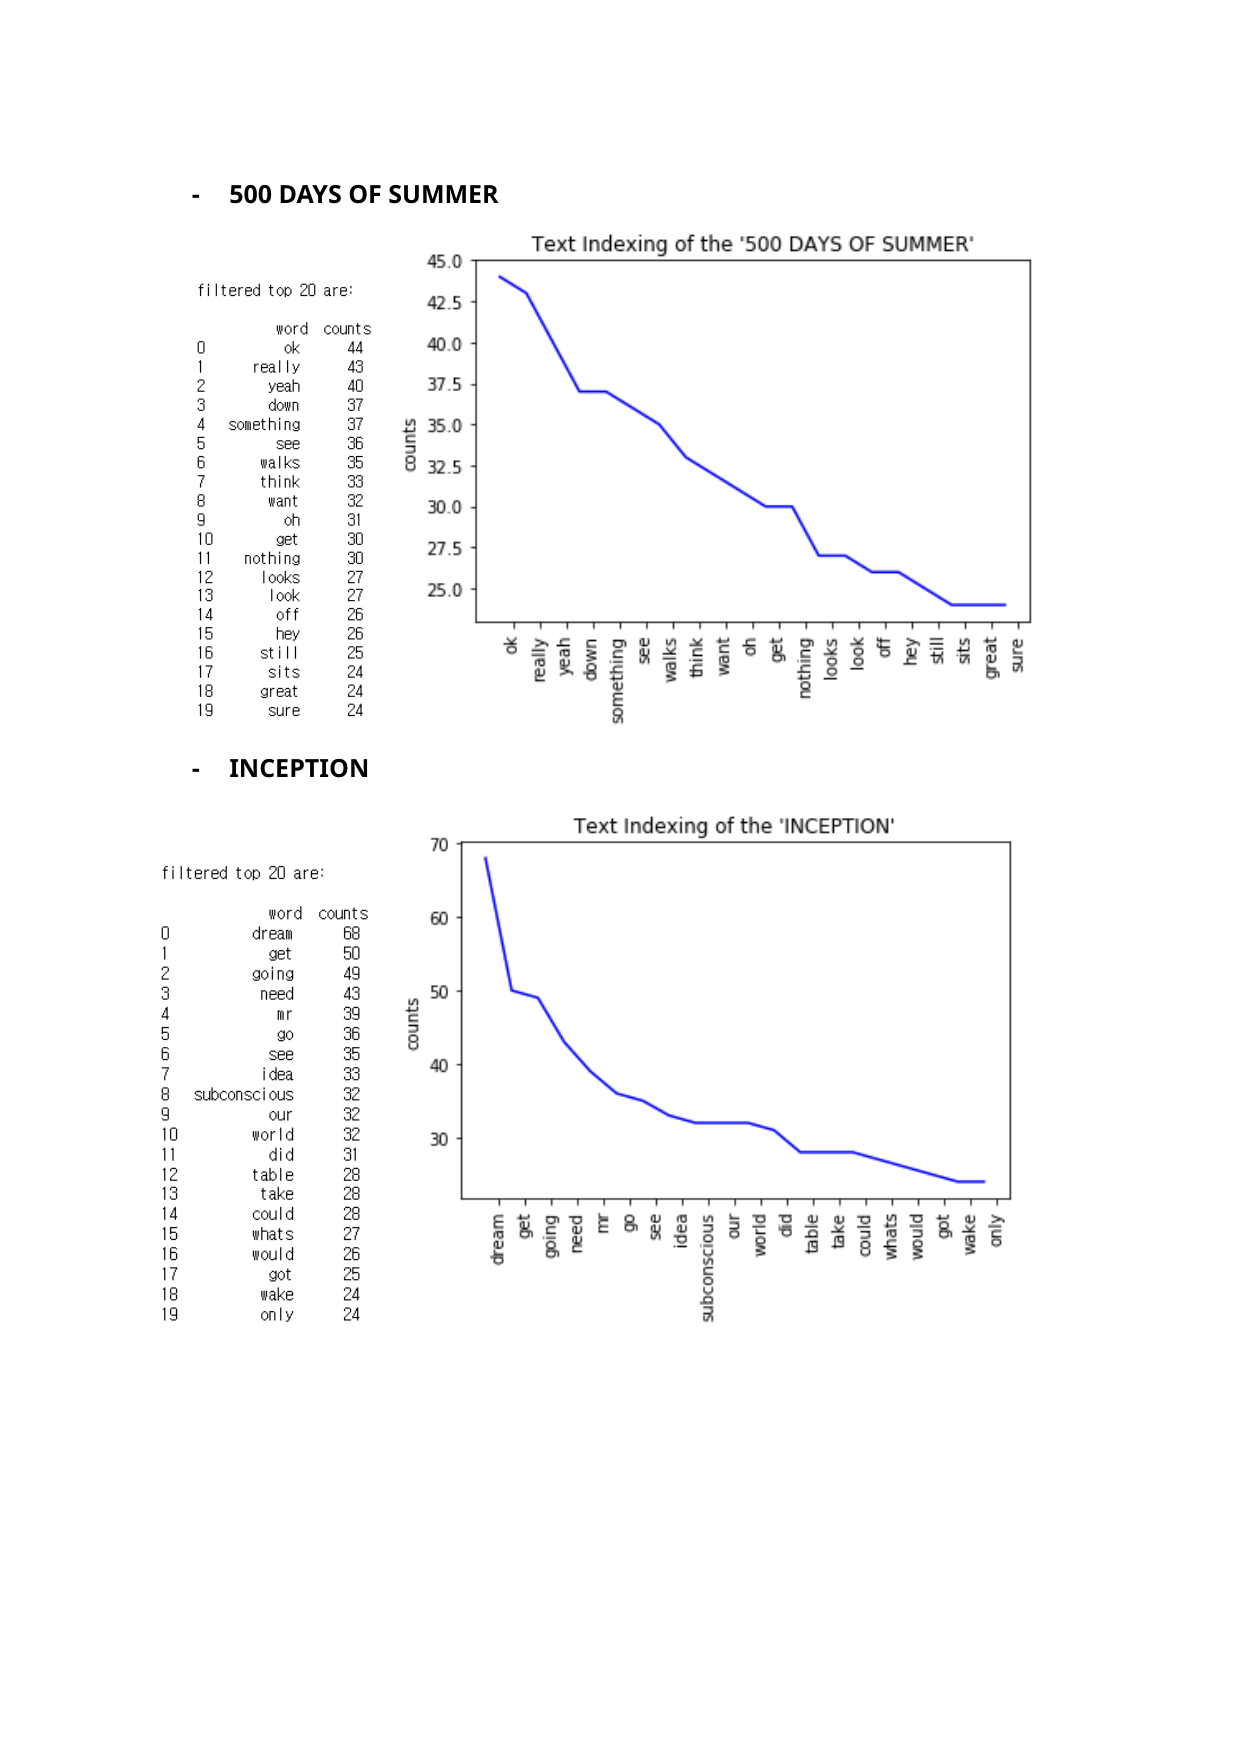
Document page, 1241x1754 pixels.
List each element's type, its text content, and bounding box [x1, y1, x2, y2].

list 500 DAYS OF SUMMER [192, 177, 1090, 211]
picture [191, 230, 1048, 733]
list INCEPTION [192, 751, 1090, 785]
picture [150, 804, 1036, 1336]
